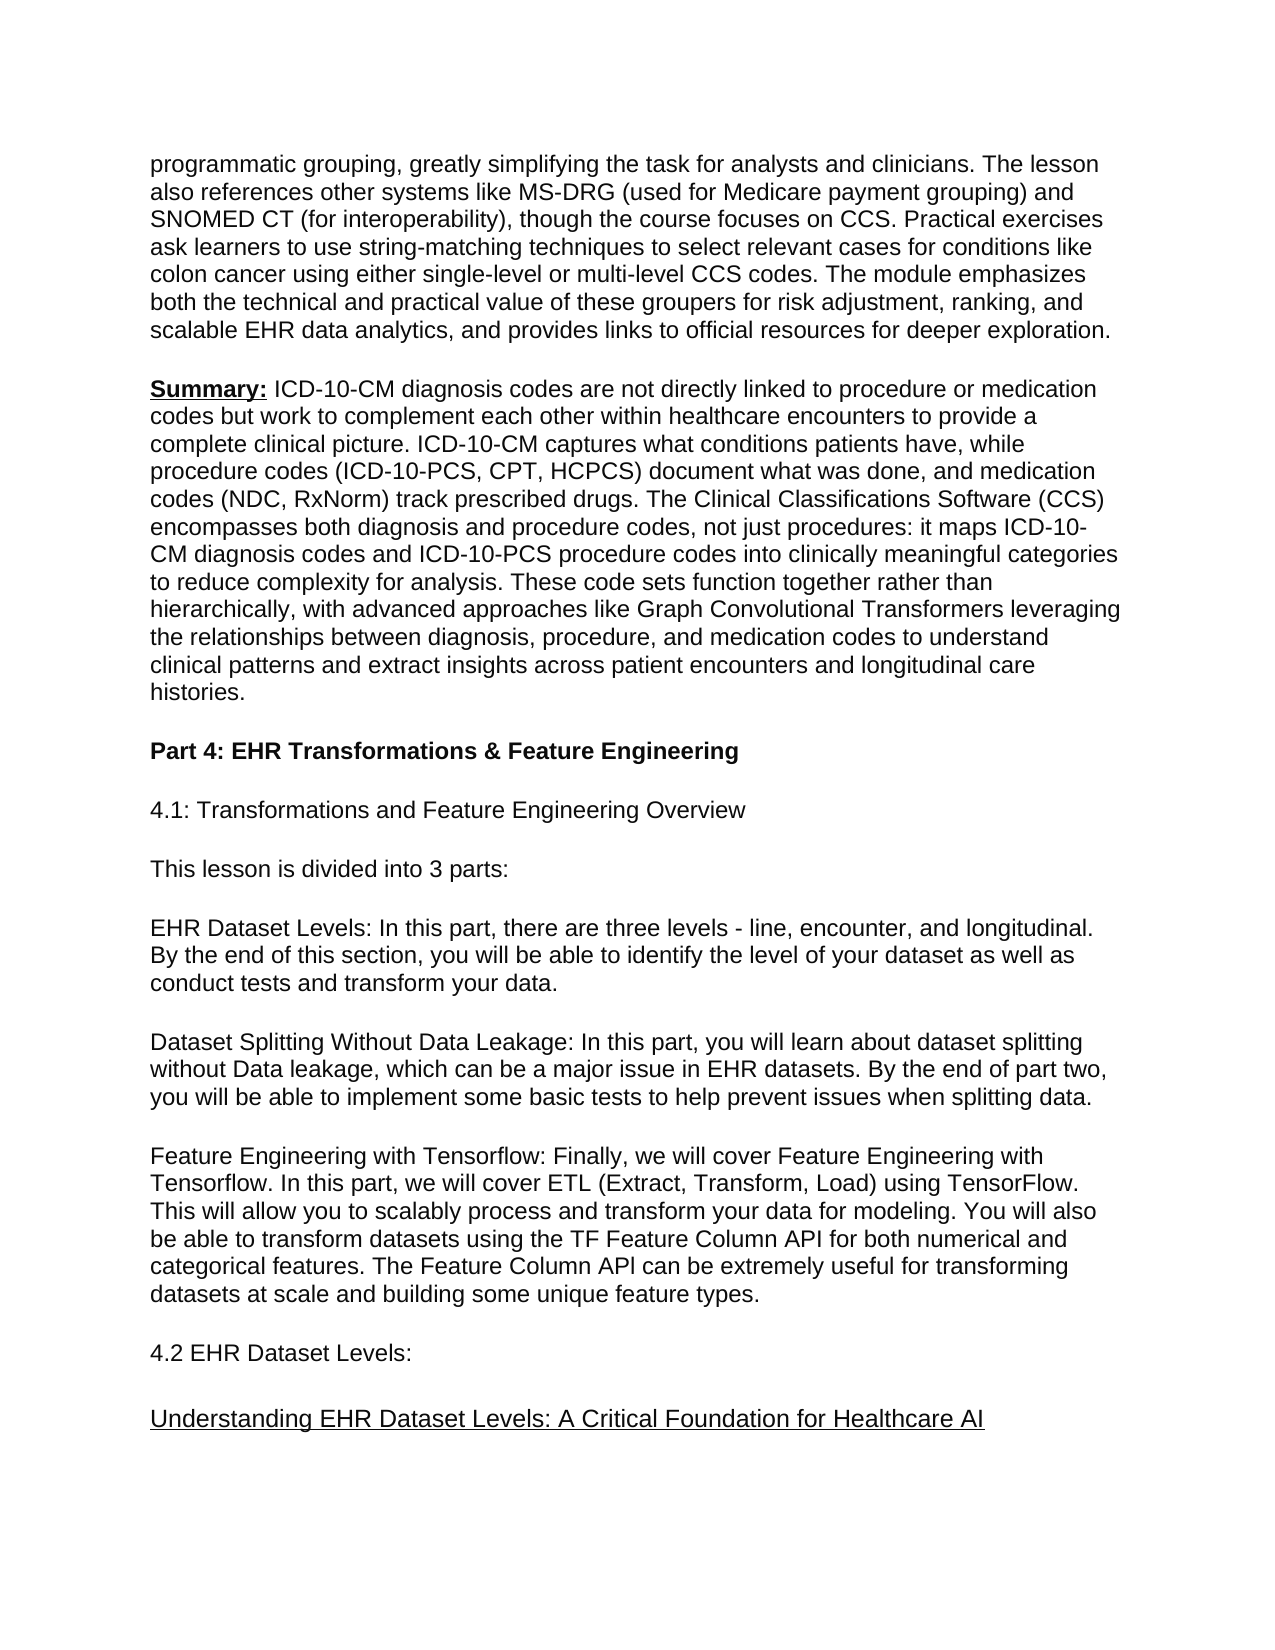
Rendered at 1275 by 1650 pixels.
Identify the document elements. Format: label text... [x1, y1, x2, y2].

text EHR Dataset Levels: In this part, there are three levels - line, encounter, and longitudinal. By the end of this section, you will be able to identify the level of your dataset as well as conduct tests and transform your data. [150, 913, 1125, 996]
text Part 4: EHR Transformations & Feature Engineering [150, 737, 1125, 764]
subtitle Understanding EHR Dataset Levels: A Critical Foundation for Healthcare AI [150, 1404, 1125, 1432]
text 4.2 EHR Dataset Levels: [150, 1338, 1125, 1366]
text This lesson is divided into 3 parts: [150, 855, 1125, 882]
text Summary: ICD-10-CM diagnosis codes are not directly linked to procedure or medication codes but work to complement each other within healthcare encounters to provide a complete clinical picture. ICD-10-CM captures what conditions patients have, while procedure codes (ICD-10-PCS, CPT, HCPCS) document what was done, and medication codes (NDC, RxNorm) track prescribed drugs. The Clinical Classifications Software (CCS) encompasses both diagnosis and procedure codes, not just procedures: it maps ICD-10-CM diagnosis codes and ICD-10-PCS procedure codes into clinically meaningful categories to reduce complexity for analysis. These code sets function together rather than hierarchically, with advanced approaches like Graph Convolutional Transformers leveraging the relationships between diagnosis, procedure, and medication codes to understand clinical patterns and extract insights across patient encounters and longitudinal care histories. [150, 374, 1125, 706]
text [150, 150, 1125, 343]
text 4.1: Transformations and Feature Engineering Overview [150, 796, 1125, 823]
text Dataset Splitting Without Data Leakage: In this part, you will learn about dataset splitting without Data leakage, which can be a major issue in EHR datasets. By the end of part two, you will be able to implement some basic tests to help prevent issues when splitting data. [150, 1028, 1125, 1110]
text Feature Engineering with Tensorflow: Finally, we will cover Feature Engineering with Tensorflow. In this part, we will cover ETL (Extract, Transform, Load) using TensorFlow. This will allow you to scalably process and transform your data for modeling. You will also be able to transform datasets using the TF Feature Column API for both numerical and categorical features. The Feature Column APl can be extremely useful for transforming datasets at scale and building some unique feature types. [150, 1142, 1125, 1307]
